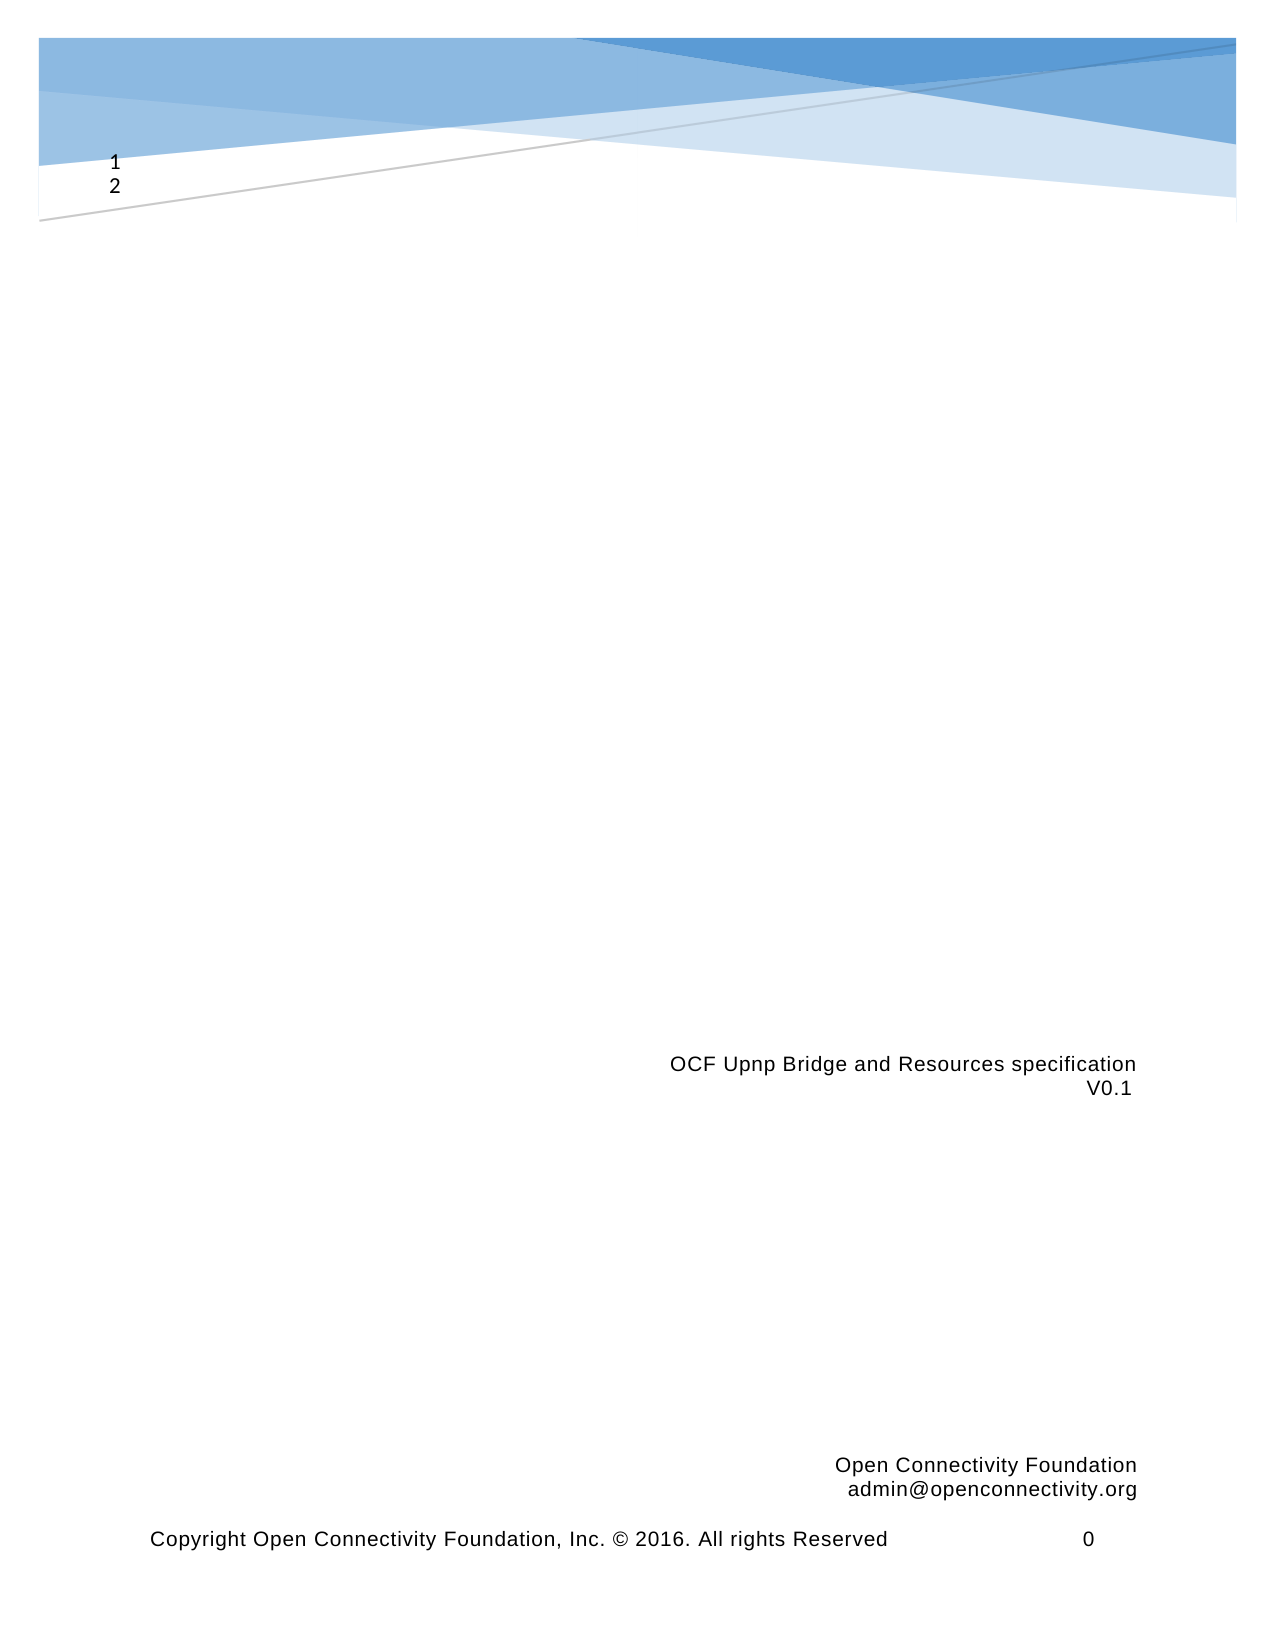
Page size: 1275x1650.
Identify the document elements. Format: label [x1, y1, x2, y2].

picture [38, 37, 1237, 237]
